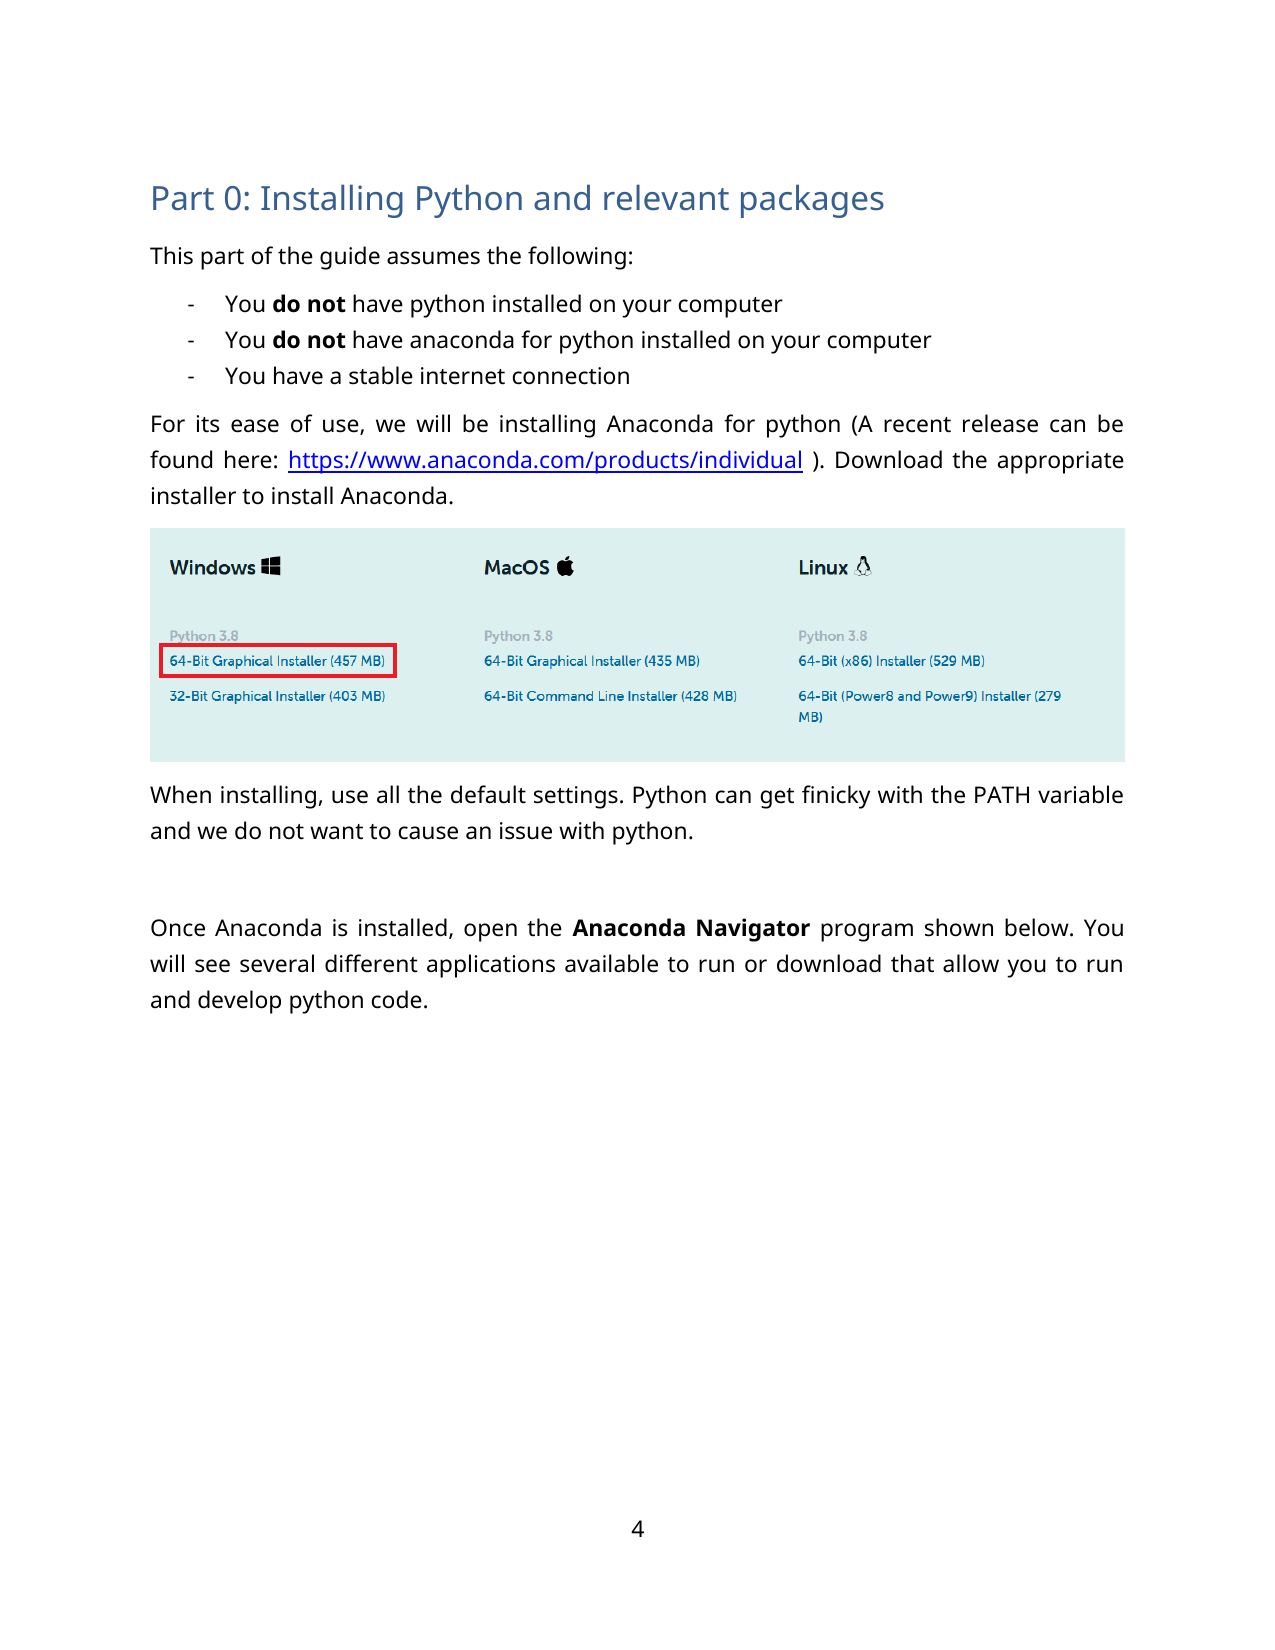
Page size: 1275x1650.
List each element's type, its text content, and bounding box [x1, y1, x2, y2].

text For its ease of use, we will be installing Anaconda for python (A recent release can be found here: https://www.anaconda.com/products/individual ). Download the appropriate installer to install Anaconda. [150, 408, 1125, 512]
list You have a stable internet connection [187, 360, 1125, 391]
text When installing, use all the default settings. Python can get finicky with the PATH variable and we do not want to cause an issue with python. [150, 779, 1125, 846]
text Once Anaconda is installed, open the Anaconda Navigator program shown below. You will see several different applications available to run or download that allow you to run and develop python code. [150, 912, 1125, 1015]
list You do not have python installed on your computer [187, 288, 1125, 319]
text This part of the guide assumes the following: [150, 240, 1125, 271]
list You do not have anaconda for python installed on your computer [187, 324, 1125, 355]
picture [150, 528, 1125, 762]
subtitle Part 0: Installing Python and relevant packages [150, 175, 1125, 220]
